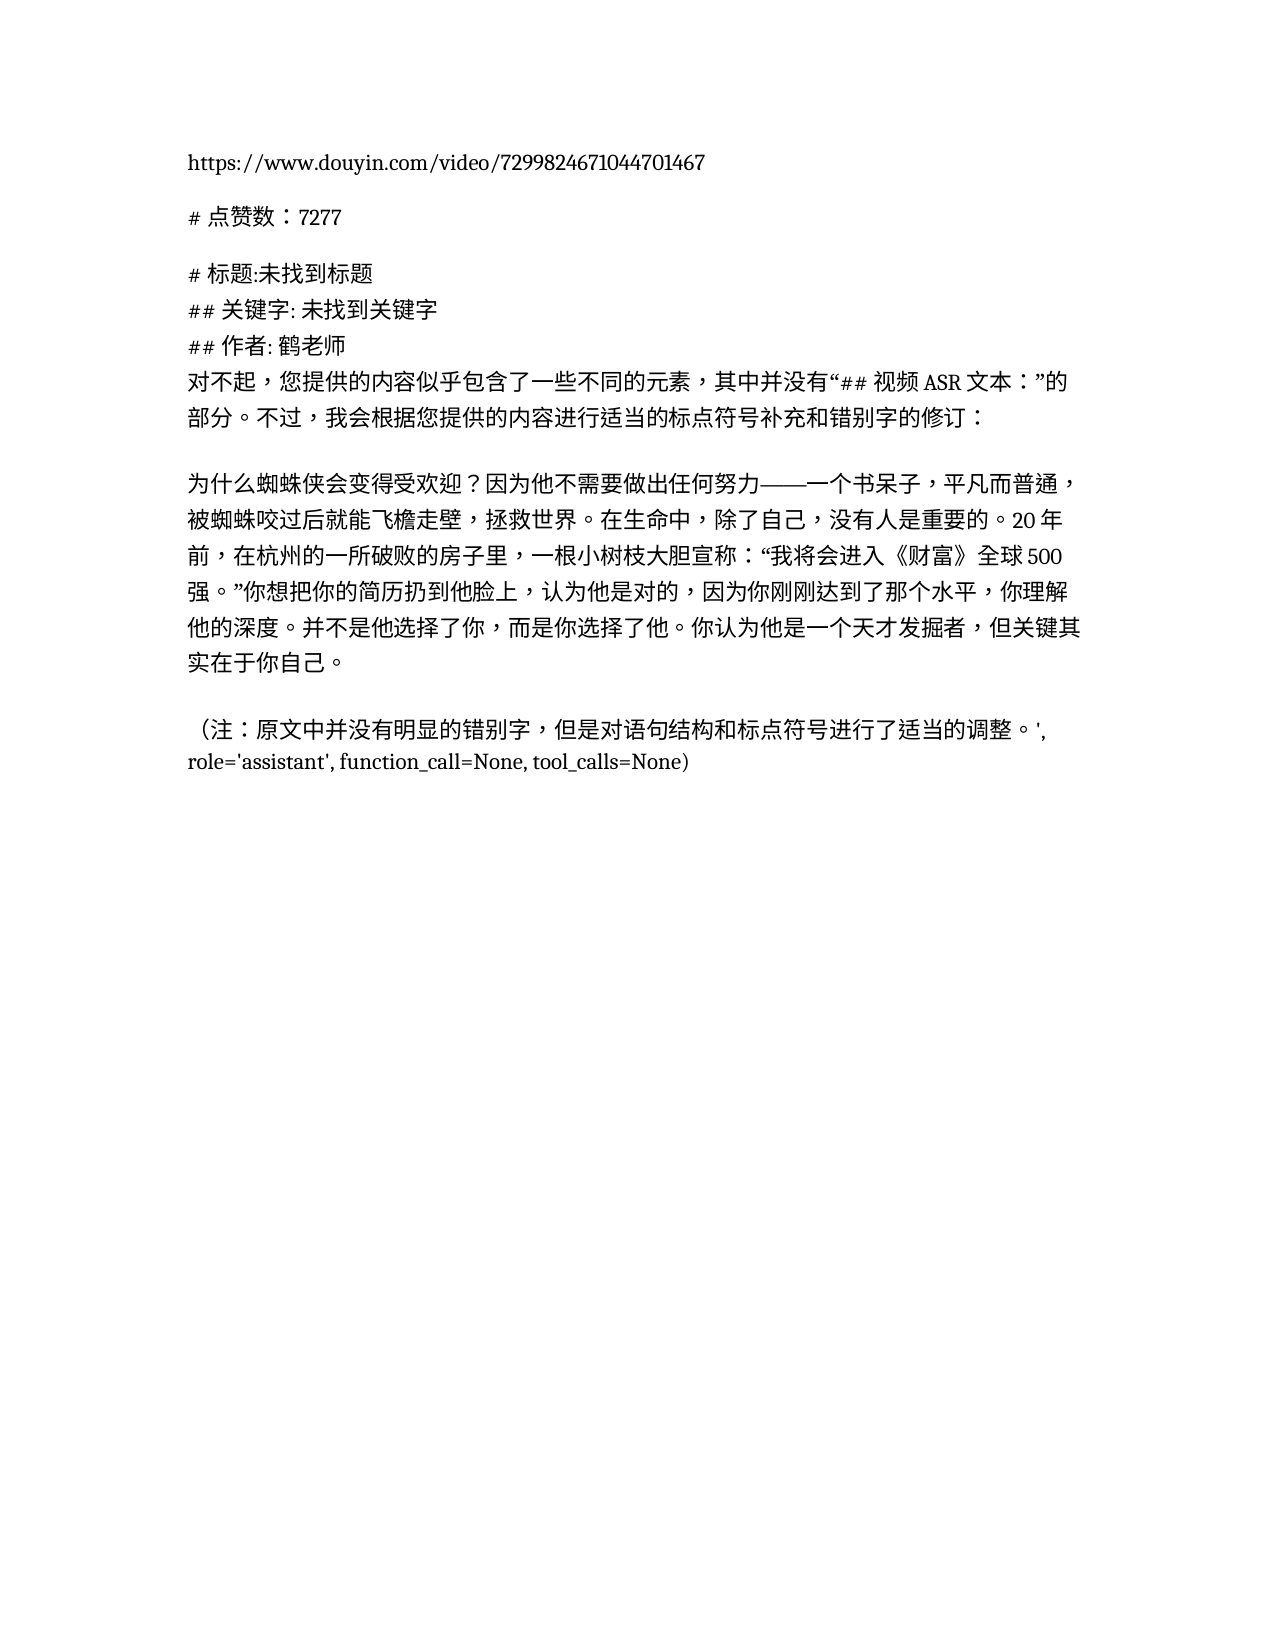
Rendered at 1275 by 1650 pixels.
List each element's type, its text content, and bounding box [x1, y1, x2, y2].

text # 点赞数：7277 [187, 201, 1087, 232]
text https://www.douyin.com/video/7299824671044701467 [187, 150, 1087, 176]
text # 标题:未找到标题 ## 关键字: 未找到关键字 ## 作者: 鹤老师 对不起，您提供的内容似乎包含了一些不同的元素，其中并没有“## 视频ASR文本：”的部分。不过，我会根据您提供的内容进行适当的标点符号补充和错别字的修订： 为什么蜘蛛侠会变得受欢迎？因为他不需要做出任何努力——一个书呆子，平凡而普通，被蜘蛛咬过后就能飞檐走壁，拯救世界。在生命中，除了自己，没有人是重要的。20年前，在杭州的一所破败的房子里，一根小树枝大胆宣称：“我将会进入《财富》全球500强。”你想把你的简历扔到他脸上，认为他是对的，因为你刚刚达到了那个水平，你理解他的深度。并不是他选择了你，而是你选择了他。你认为他是一个天才发掘者，但关键其实在于你自己。 （注：原文中并没有明显的错别字，但是对语句结构和标点符号进行了适当的调整。', role='assistant', function_call=None, tool_calls=None) [187, 258, 1087, 775]
